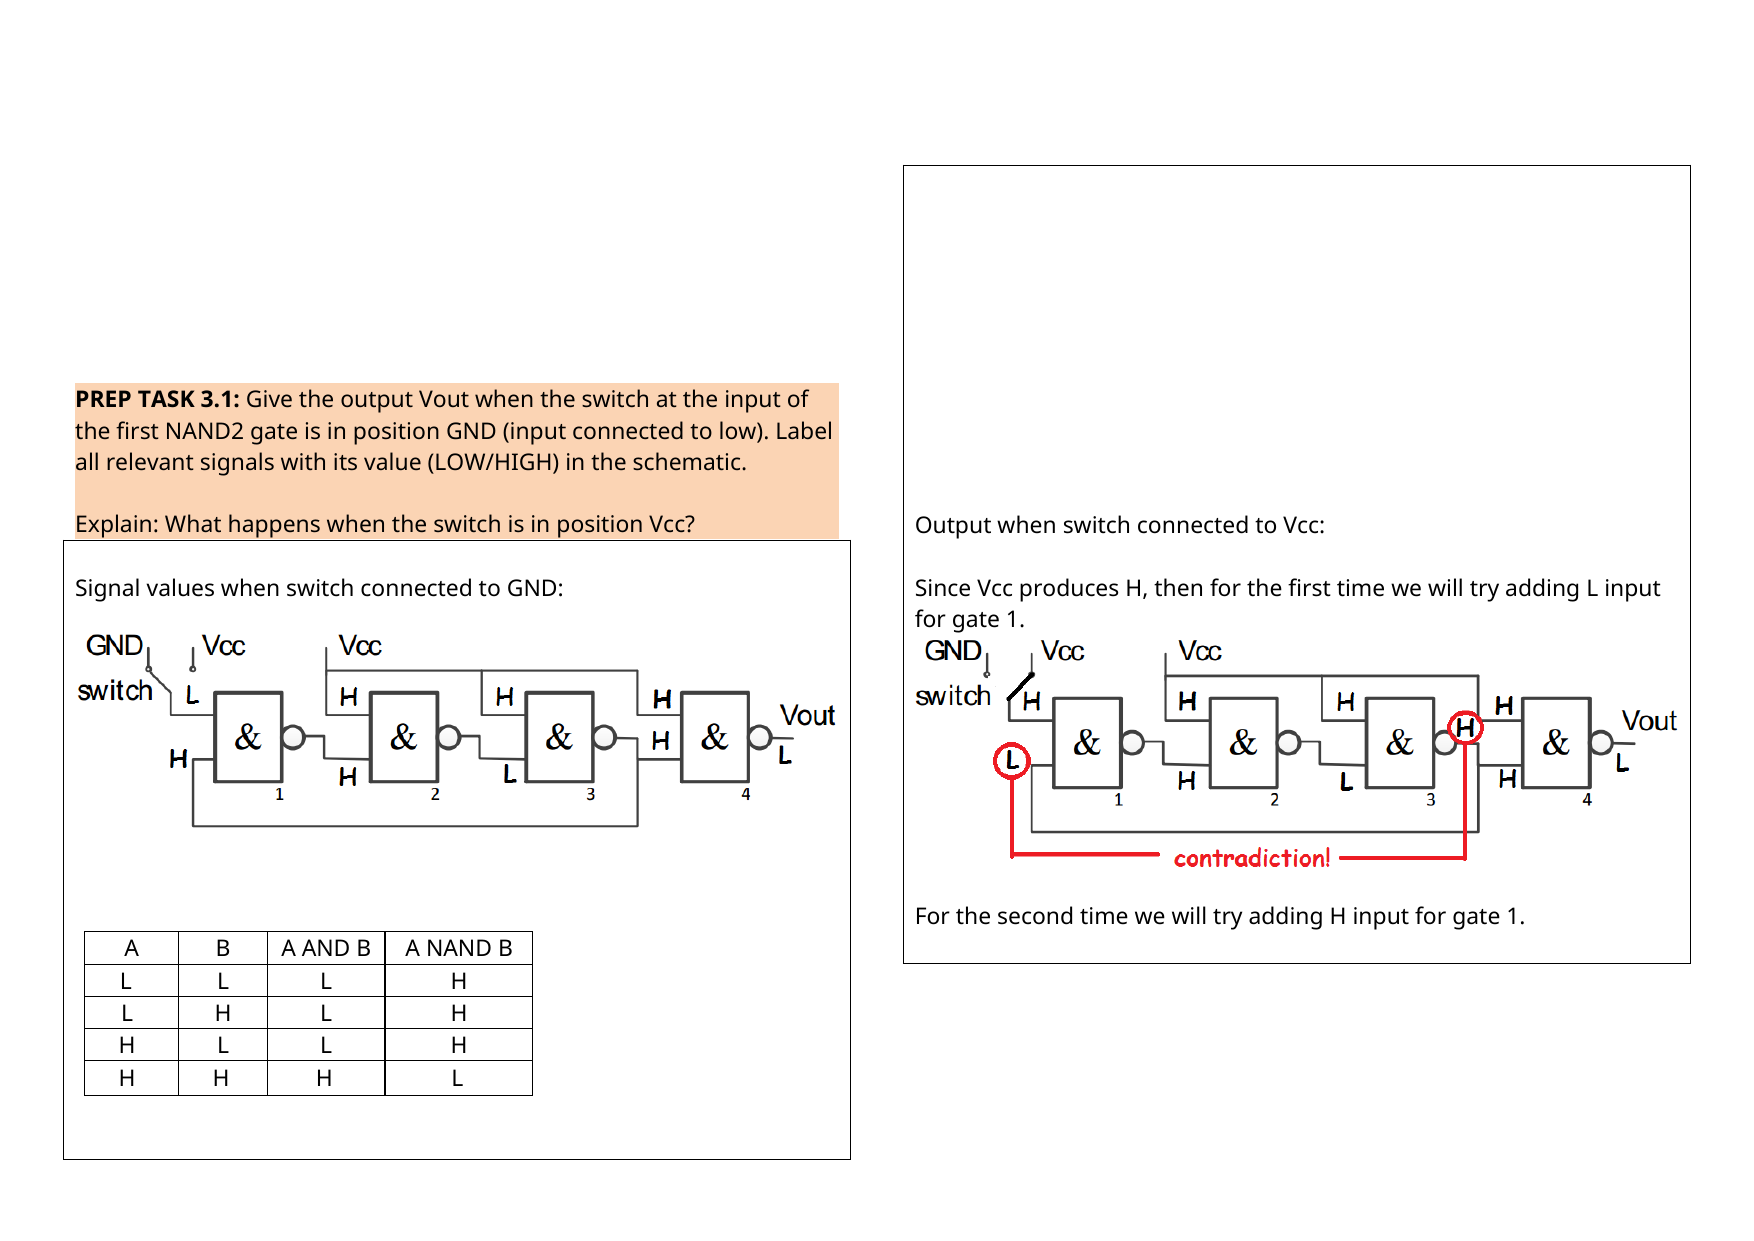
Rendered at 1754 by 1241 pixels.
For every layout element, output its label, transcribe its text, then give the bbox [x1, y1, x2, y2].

picture [914, 634, 1679, 869]
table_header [64, 541, 850, 1158]
text Explain: What happens when the switch is in position Vcc? [75, 477, 839, 539]
picture [75, 628, 839, 832]
text PREP TASK 3.1: Give the output Vout when the switch at the input of the first NAND2 gate is in position GND (input connected to low). Label all relevant signals with its value (LOW/HIGH) in the schematic. [75, 383, 839, 477]
